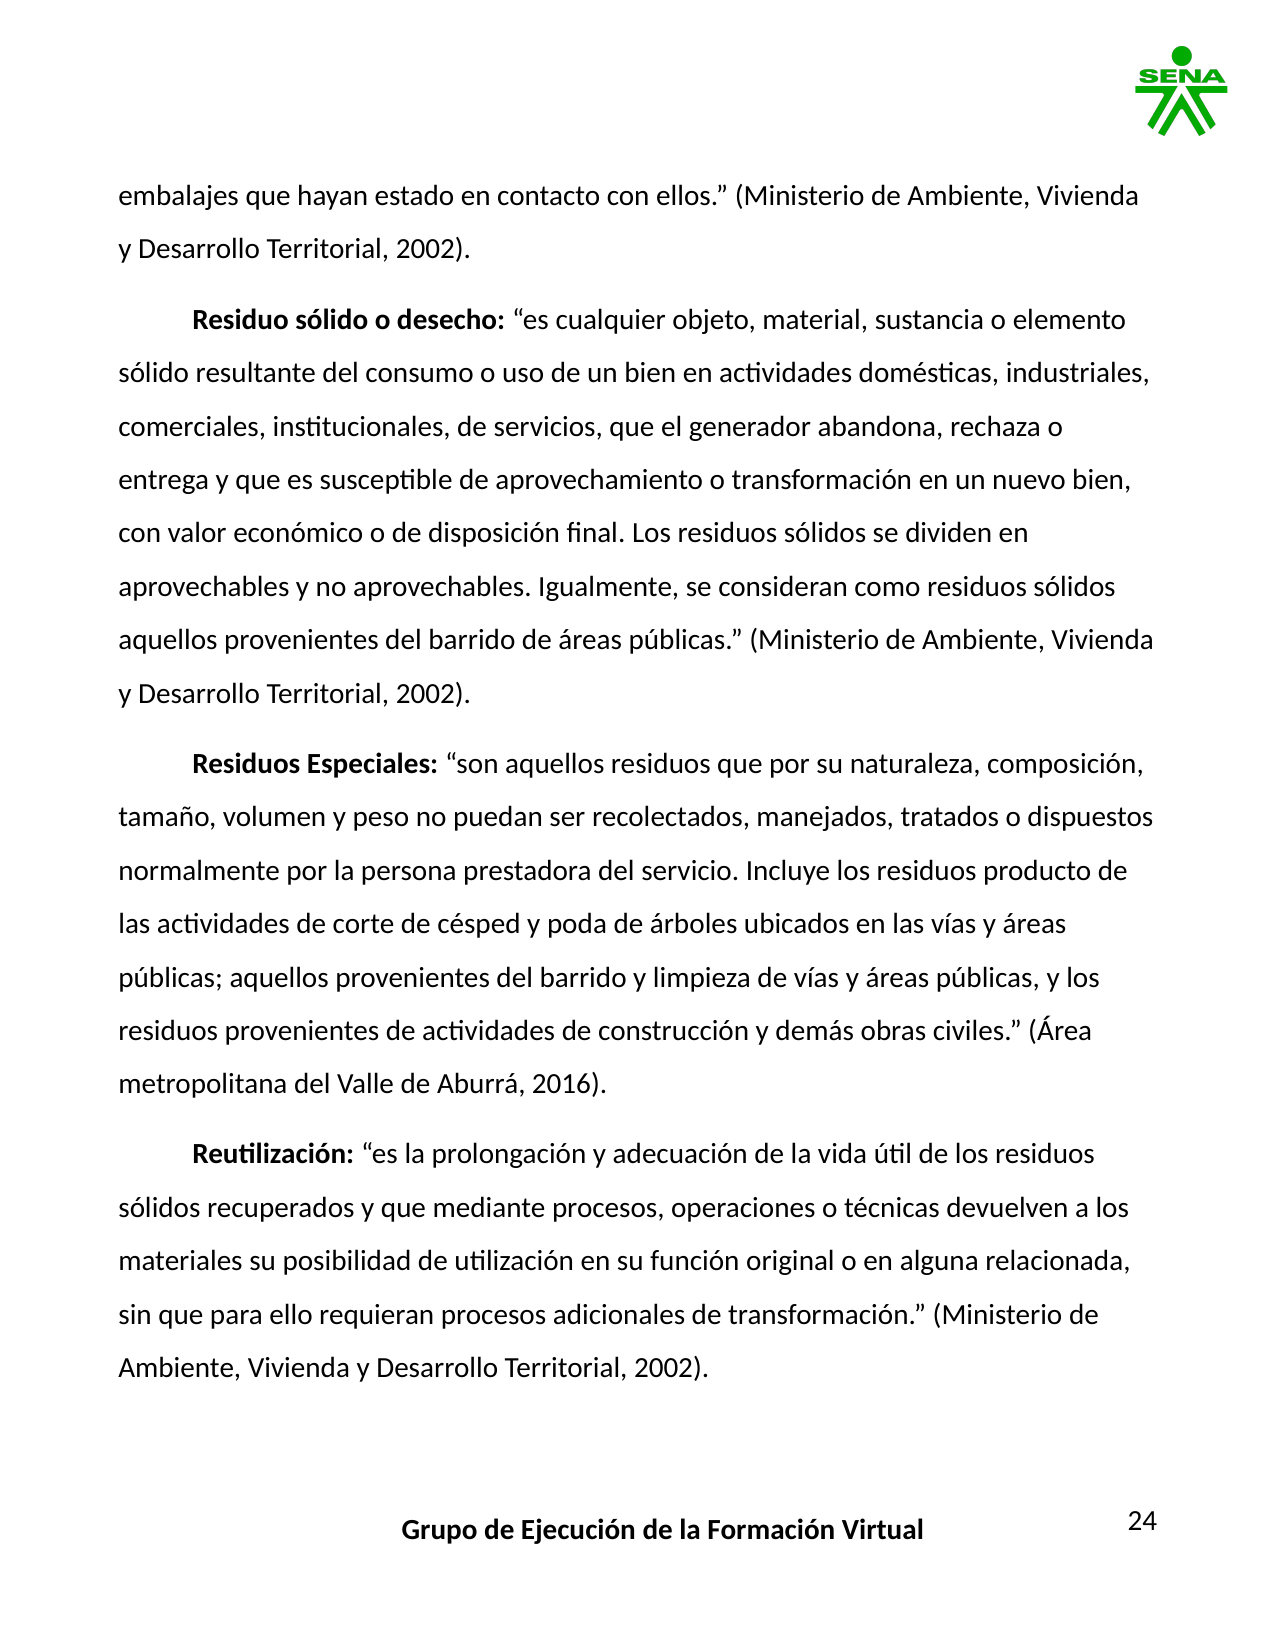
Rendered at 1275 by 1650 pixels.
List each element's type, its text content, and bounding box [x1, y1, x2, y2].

picture [1135, 46, 1228, 136]
text Reutilización: “es la prolongación y adecuación de la vida útil de los residuos sólidos recuperados y que mediante procesos, operaciones o técnicas devuelven a los materiales su posibilidad de utilización en su función original o en alguna relacionada, sin que para ello requieran procesos adicionales de transformación.” (Ministerio de Ambiente, Vivienda y Desarrollo Territorial, 2002). [118, 1136, 1157, 1385]
text Residuo sólido o desecho: “es cualquier objeto, material, sustancia o elemento sólido resultante del consumo o uso de un bien en actividades domésticas, industriales, comerciales, institucionales, de servicios, que el generador abandona, rechaza o entrega y que es susceptible de aprovechamiento o transformación en un nuevo bien, con valor económico o de disposición final. Los residuos sólidos se dividen en aprovechables y no aprovechables. Igualmente, se consideran como residuos sólidos aquellos provenientes del barrido de áreas públicas.” (Ministerio de Ambiente, Vivienda y Desarrollo Territorial, 2002). [118, 301, 1157, 710]
text Residuos Especiales: “son aquellos residuos que por su naturaleza, composición, tamaño, volumen y peso no puedan ser recolectados, manejados, tratados o dispuestos normalmente por la persona prestadora del servicio. Incluye los residuos producto de las actividades de corte de césped y poda de árboles ubicados en las vías y áreas públicas; aquellos provenientes del barrido y limpieza de vías y áreas públicas, y los residuos provenientes de actividades de construcción y demás obras civiles.” (Área metropolitana del Valle de Aburrá, 2016). [118, 745, 1157, 1101]
